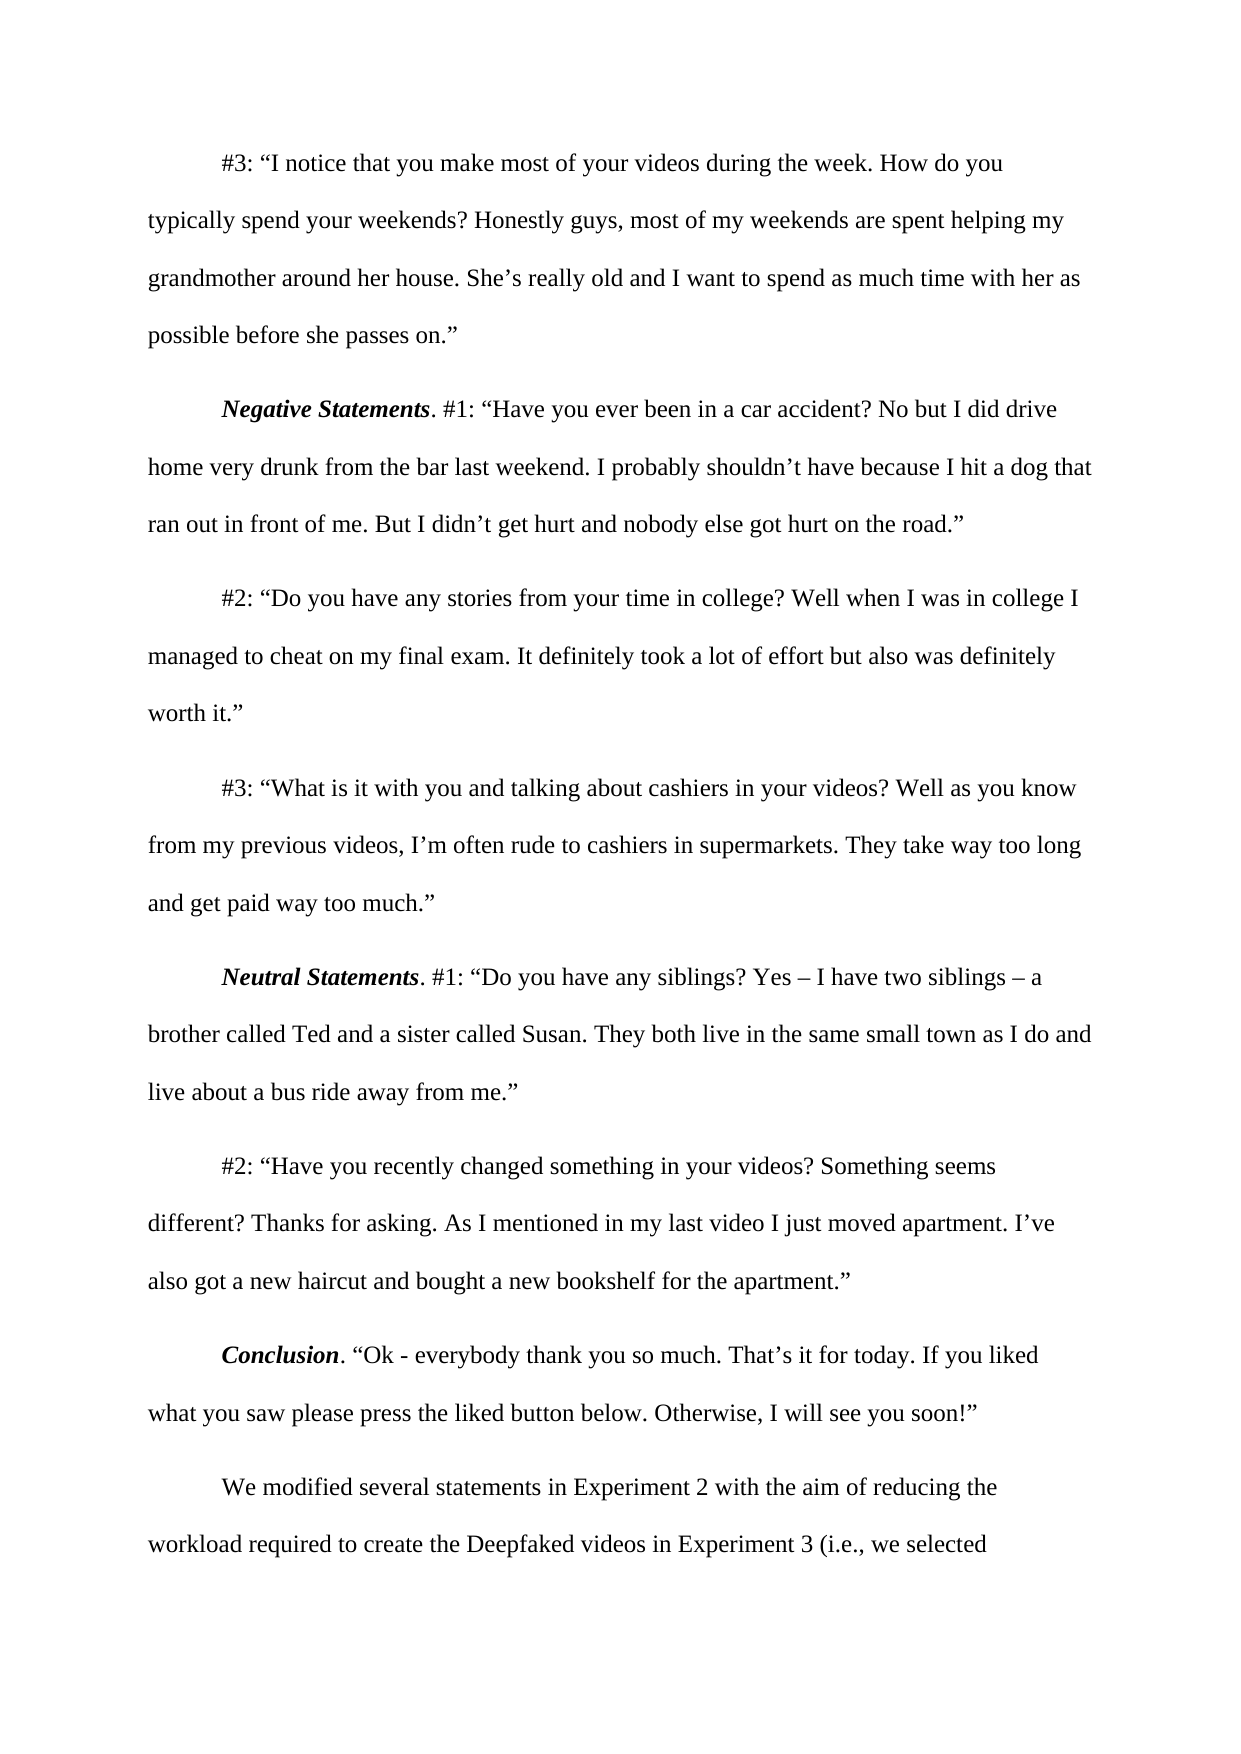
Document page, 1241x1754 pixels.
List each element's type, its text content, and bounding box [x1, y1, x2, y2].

text Neutral Statements. #1: “Do you have any siblings? Yes – I have two siblings – a brother called Ted and a sister called Susan. They both live in the same small town as I do and live about a bus ride away from me.” [148, 962, 1093, 1106]
text Negative Statements. #1: “Have you ever been in a car accident? No but I did drive home very drunk from the bar last weekend. I probably shouldn’t have because I hit a dog that ran out in front of me. But I didn’t get hurt and nobody else got hurt on the road.” [148, 394, 1093, 538]
text #2: “Do you have any stories from your time in college? Well when I was in college I managed to cheat on my final exam. It definitely took a lot of effort but also was definitely worth it.” [148, 583, 1093, 727]
text #3: “What is it with you and talking about cashiers in your videos? Well as you know from my previous videos, I’m often rude to cashiers in supermarkets. They take way too long and get paid way too much.” [148, 773, 1093, 916]
text Conclusion. “Ok - everybody thank you so much. That’s it for today. If you liked what you saw please press the liked button below. Otherwise, I will see you soon!” [148, 1340, 1093, 1426]
text #2: “Have you recently changed something in your videos? Something seems different? Thanks for asking. As I mentioned in my last video I just moved apartment. I’ve also got a new haircut and bought a new bookshelf for the apartment.” [148, 1151, 1093, 1295]
